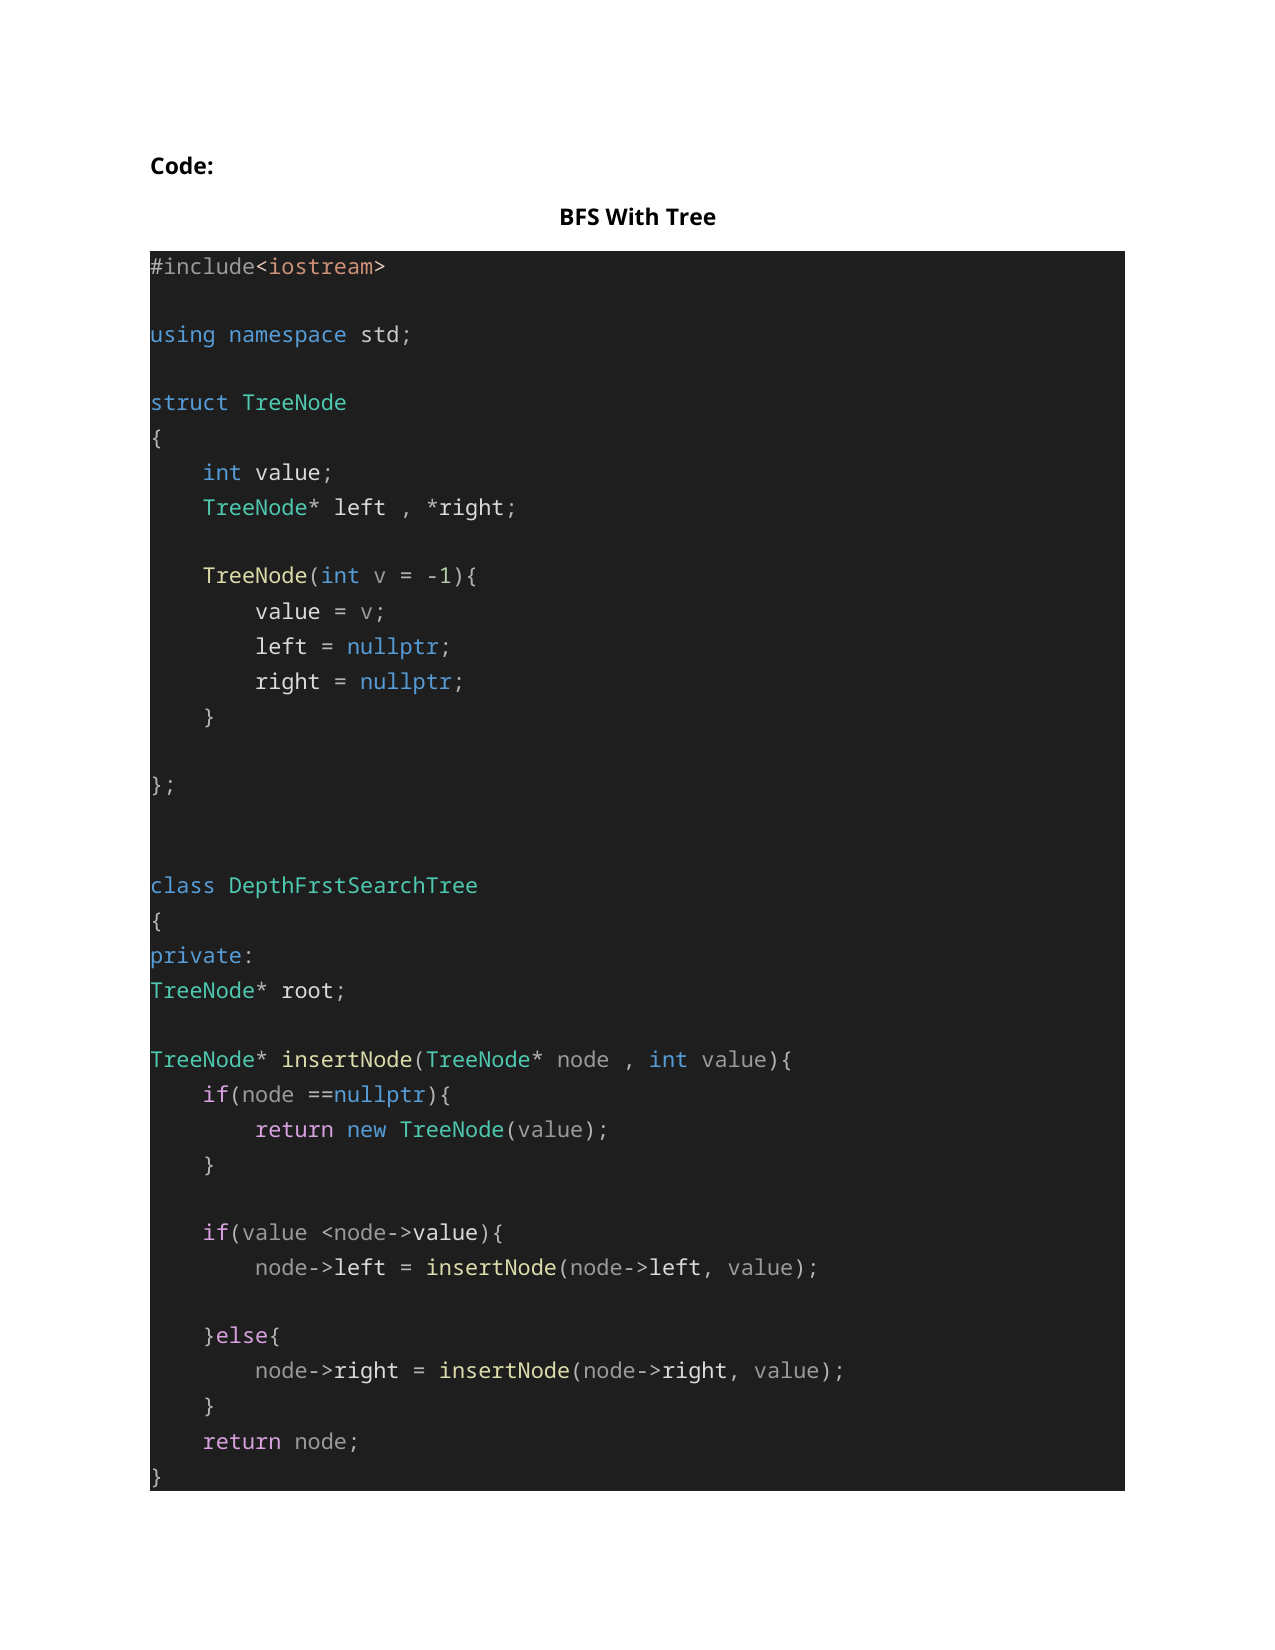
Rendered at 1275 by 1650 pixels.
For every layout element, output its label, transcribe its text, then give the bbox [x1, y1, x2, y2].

text int value; [150, 457, 1125, 487]
text right = nullptr; [150, 666, 1125, 696]
text BFS With Tree [150, 200, 1125, 232]
text if(node ==nullptr){ [150, 1079, 1125, 1108]
text }else{ [150, 1320, 1125, 1350]
text } [150, 1149, 1125, 1179]
text value = v; [150, 596, 1125, 625]
text private: [150, 940, 1125, 970]
text return node; [150, 1426, 1125, 1455]
text node->left = insertNode(node->left, value); [150, 1252, 1125, 1282]
text } [150, 701, 1125, 731]
text }; [150, 769, 1125, 799]
text using namespace std; [150, 319, 1125, 349]
text } [150, 1461, 1125, 1491]
text left = nullptr; [150, 631, 1125, 661]
text } [150, 1391, 1125, 1420]
text { [150, 422, 1125, 452]
text if(value <node->value){ [150, 1217, 1125, 1247]
text TreeNode* insertNode(TreeNode* node , int value){ [150, 1044, 1125, 1073]
text Code: [150, 150, 1125, 181]
text TreeNode* left , *right; [150, 492, 1125, 522]
text struct TreeNode [150, 387, 1125, 417]
text return new TreeNode(value); [150, 1114, 1125, 1144]
text { [150, 905, 1125, 935]
text TreeNode(int v = -1){ [150, 561, 1125, 590]
text TreeNode* root; [150, 976, 1125, 1005]
text class DepthFrstSearchTree [150, 870, 1125, 900]
text #include<iostream> [150, 251, 1125, 281]
text node->right = insertNode(node->right, value); [150, 1355, 1125, 1385]
